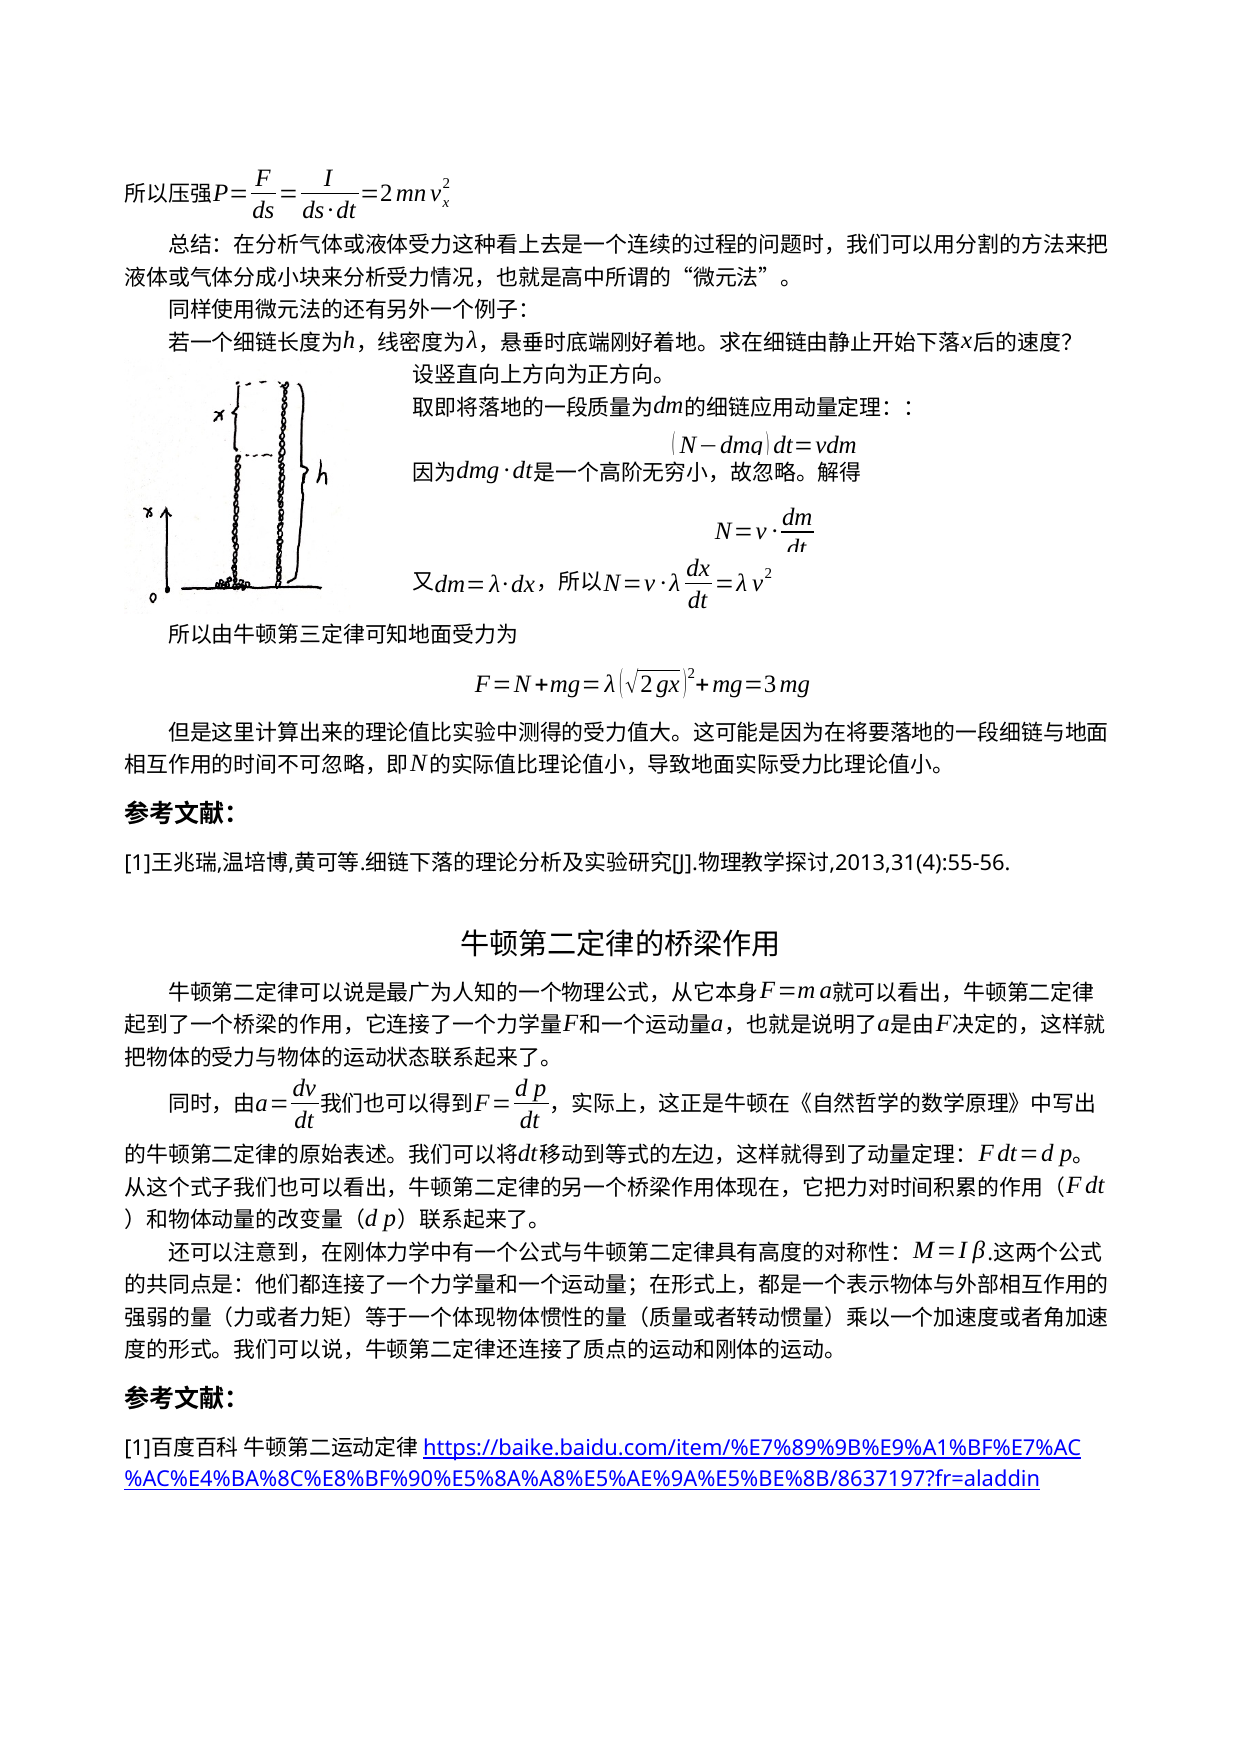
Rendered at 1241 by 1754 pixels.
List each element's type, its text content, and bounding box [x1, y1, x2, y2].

text 因为是一个高阶无穷小，故忽略。解得 [351, 454, 1116, 487]
text 但是这里计算出来的理论值比实验中测得的受力值大。这可能是因为在将要落地的一段细链与地面相互作用的时间不可忽略，即的实际值比理论值小，导致地面实际受力比理论值小。 [124, 714, 1116, 779]
text 参考文献： [124, 1364, 1116, 1429]
text 取即将落地的一段质量为的细链应用动量定理：： [351, 389, 1116, 422]
text 参考文献： [124, 779, 1116, 844]
text [1]百度百科 牛顿第二运动定律https://baike.baidu.com/item/%E7%89%9B%E9%A1%BF%E7%AC%AC%E4%BA%8C%E8%BF%90%E5%8A%A8%E5%AE%9A%E5%BE%8B/8637197?fr=aladdin [124, 1429, 1116, 1494]
text 同样使用微元法的还有另外一个例子： [124, 292, 1116, 324]
text 牛顿第二定律可以说是最广为人知的一个物理公式，从它本身就可以看出，牛顿第二定律起到了一个桥梁的作用，它连接了一个力学量和一个运动量，也就是说明了是由决定的，这样就把物体的受力与物体的运动状态联系起来了。 [124, 974, 1116, 1072]
text 设竖直向上方向为正方向。 [124, 357, 1116, 389]
text 所以由牛顿第三定律可知地面受力为 [124, 617, 1116, 649]
text 若一个细链长度为，线密度为，悬垂时底端刚好着地。求在细链由静止开始下落后的速度？ [124, 324, 1116, 357]
text [1]王兆瑞,温培博,黄可等.细链下落的理论分析及实验研究[J].物理教学探讨,2013,31(4):55-56. [124, 844, 1116, 877]
text 所以压强 [124, 162, 1116, 227]
text 同时，由我们也可以得到，实际上，这正是牛顿在《自然哲学的数学原理》中写出的牛顿第二定律的原始表述。我们可以将移动到等式的左边，这样就得到了动量定理：。从这个式子我们也可以看出，牛顿第二定律的另一个桥梁作用体现在，它把力对时间积累的作用（）和物体动量的改变量（）联系起来了。 [124, 1072, 1116, 1234]
text 牛顿第二定律的桥梁作用 [124, 909, 1116, 974]
text 又，所以 [124, 552, 1116, 617]
picture [124, 358, 351, 614]
text 总结：在分析气体或液体受力这种看上去是一个连续的过程的问题时，我们可以用分割的方法来把液体或气体分成小块来分析受力情况，也就是高中所谓的“微元法”。 [124, 227, 1116, 292]
text 还可以注意到，在刚体力学中有一个公式与牛顿第二定律具有高度的对称性：.这两个公式的共同点是：他们都连接了一个力学量和一个运动量；在形式上，都是一个表示物体与外部相互作用的强弱的量（力或者力矩）等于一个体现物体惯性的量（质量或者转动惯量）乘以一个加速度或者角加速度的形式。我们可以说，牛顿第二定律还连接了质点的运动和刚体的运动。 [124, 1234, 1116, 1364]
